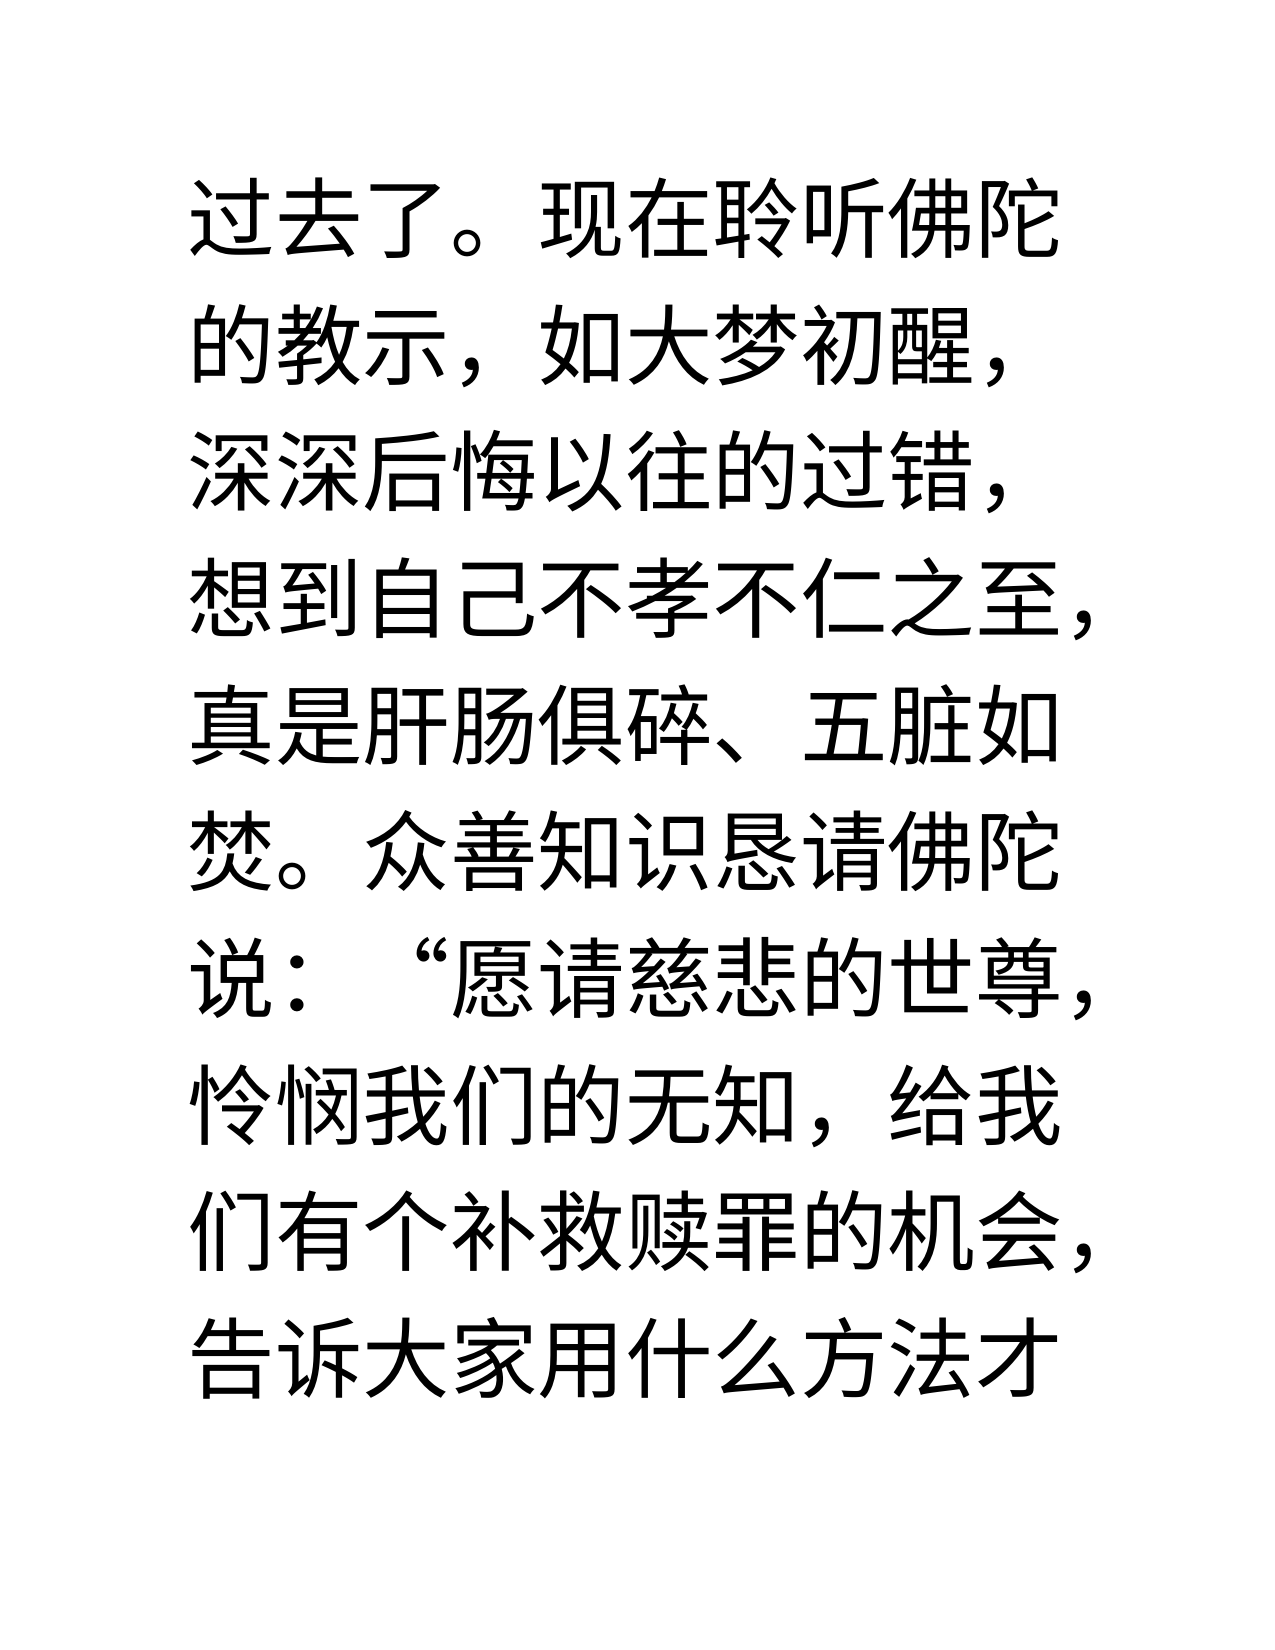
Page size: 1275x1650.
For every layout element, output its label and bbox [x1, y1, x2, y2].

text [187, 150, 1087, 1417]
